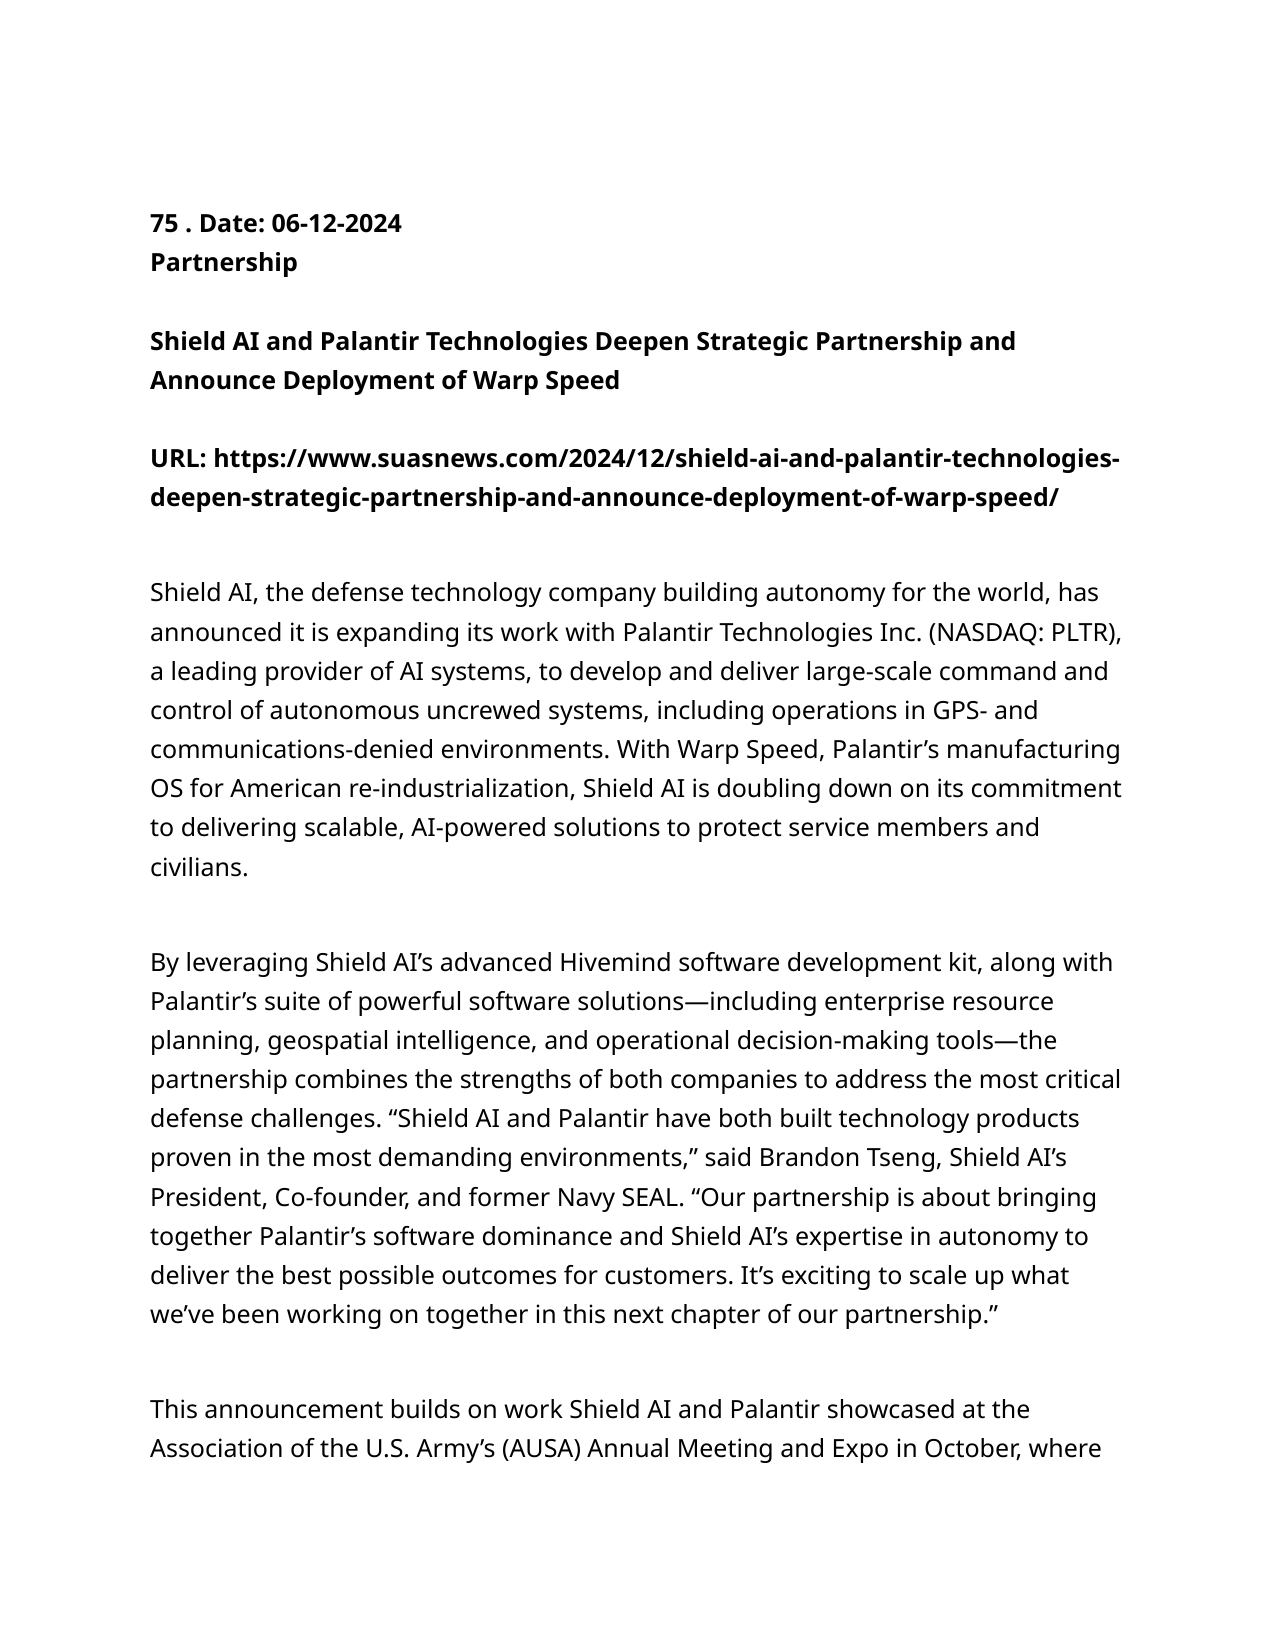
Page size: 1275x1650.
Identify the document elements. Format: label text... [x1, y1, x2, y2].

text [150, 1392, 1125, 1465]
text Shield AI, the defense technology company building autonomy for the world, has announced it is expanding its work with Palantir Technologies Inc. (NASDAQ: PLTR), a leading provider of AI systems, to develop and deliver large-scale command and control of autonomous uncrewed systems, including operations in GPS- and communications-denied environments. With Warp Speed, Palantir’s manufacturing OS for American re-industrialization, Shield AI is doubling down on its commitment to delivering scalable, AI-powered solutions to protect service members and civilians. [150, 575, 1125, 922]
text By leveraging Shield AI’s advanced Hivemind software development kit, along with Palantir’s suite of powerful software solutions—including enterprise resource planning, geospatial intelligence, and operational decision-making tools—the partnership combines the strengths of both companies to address the most critical defense challenges. “Shield AI and Palantir have both built technology products proven in the most demanding environments,” said Brandon Tseng, Shield AI’s President, Co-founder, and former Navy SEAL. “Our partnership is about bringing together Palantir’s software dominance and Shield AI’s expertise in autonomy to deliver the best possible outcomes for customers. It’s exciting to scale up what we’ve been working on together in this next chapter of our partnership.” [150, 944, 1125, 1370]
text 75 . Date: 06-12-2024 Partnership Shield AI and Palantir Technologies Deepen Strategic Partnership and Announce Deployment of Warp Speed URL: https://www.suasnews.com/2024/12/shield-ai-and-palantir-technologies-deepen-strategic-partnership-and-announce-deployment-of-warp-speed/ [150, 206, 1125, 553]
